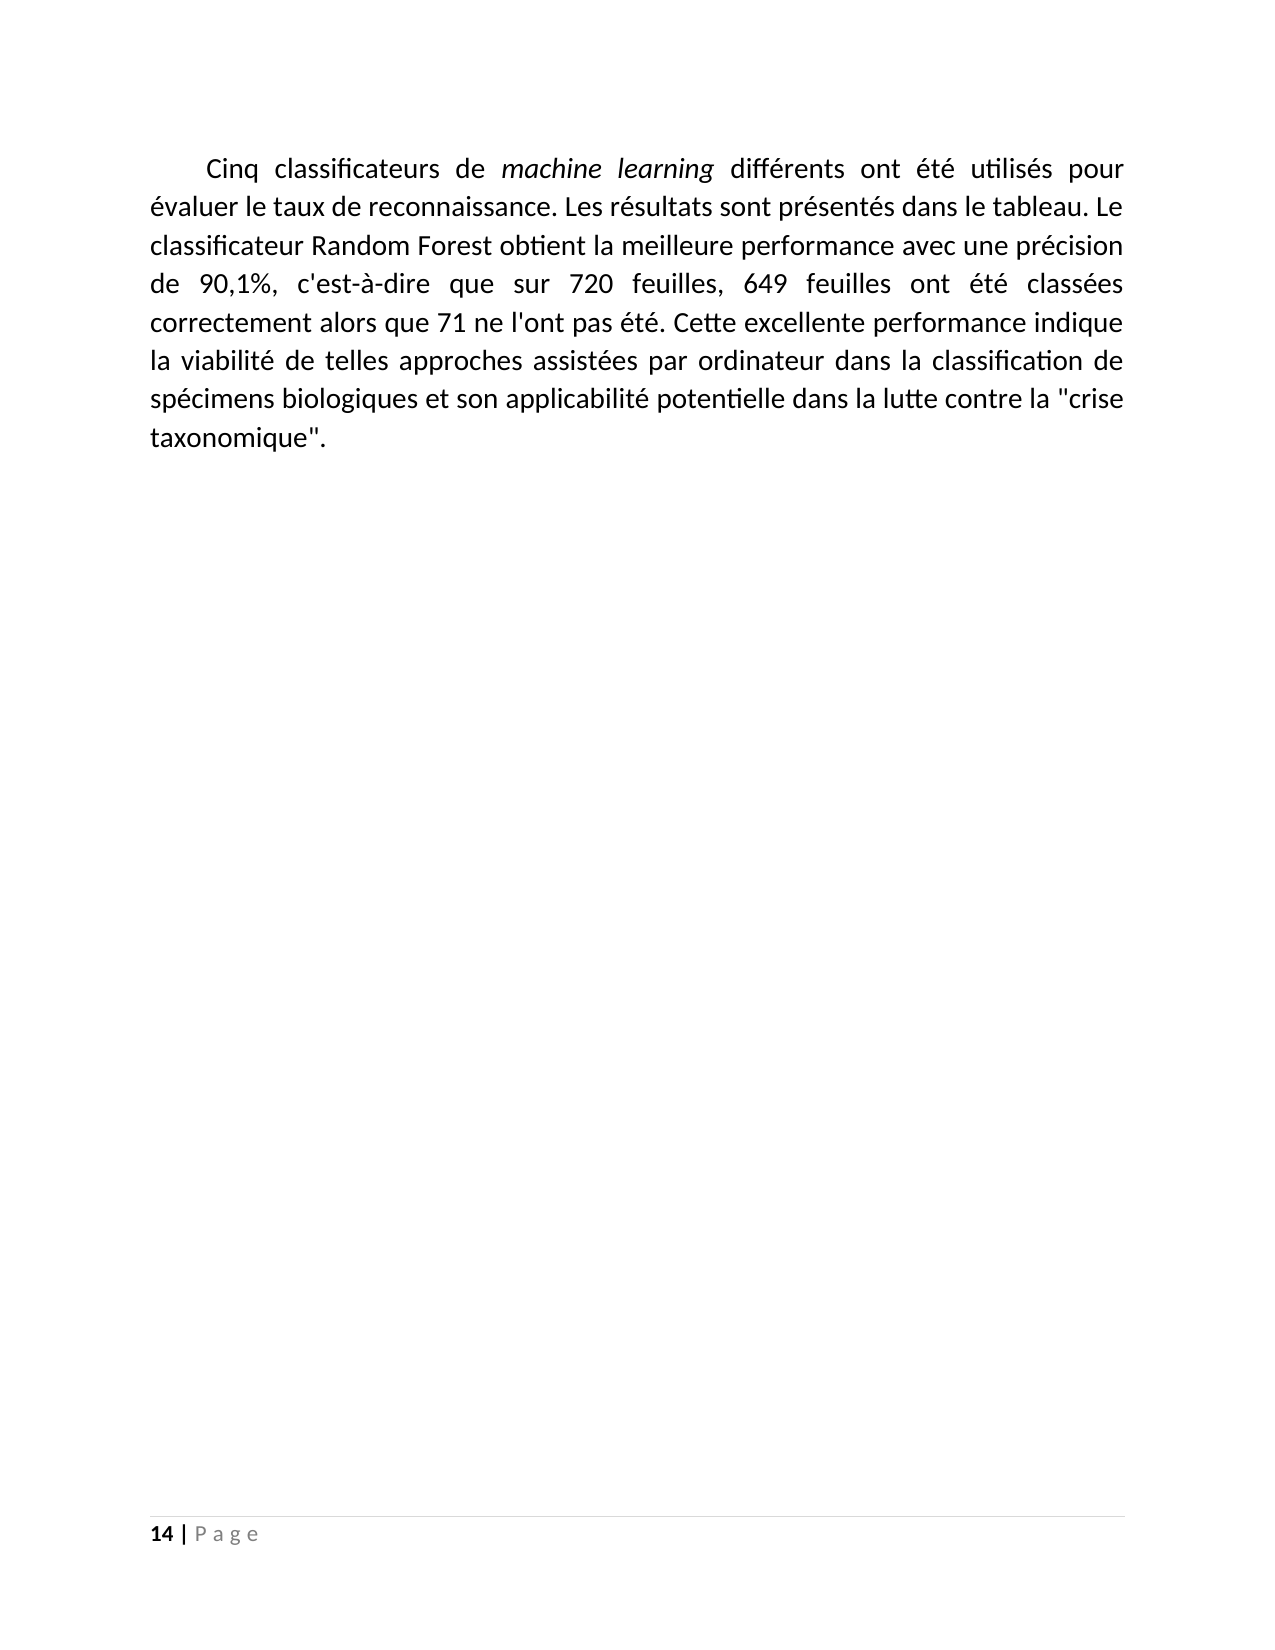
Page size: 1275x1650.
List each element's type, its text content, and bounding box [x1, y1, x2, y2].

text Cinq classificateurs de machine learning différents ont été utilisés pour évaluer le taux de reconnaissance. Les résultats sont présentés dans le tableau. Le classificateur Random Forest obtient la meilleure performance avec une précision de 90,1%, c'est-à-dire que sur 720 feuilles, 649 feuilles ont été classées correctement alors que 71 ne l'ont pas été. Cette excellente performance indique la viabilité de telles approches assistées par ordinateur dans la classification de spécimens biologiques et son applicabilité potentielle dans la lutte contre la "crise taxonomique". [150, 150, 1125, 455]
